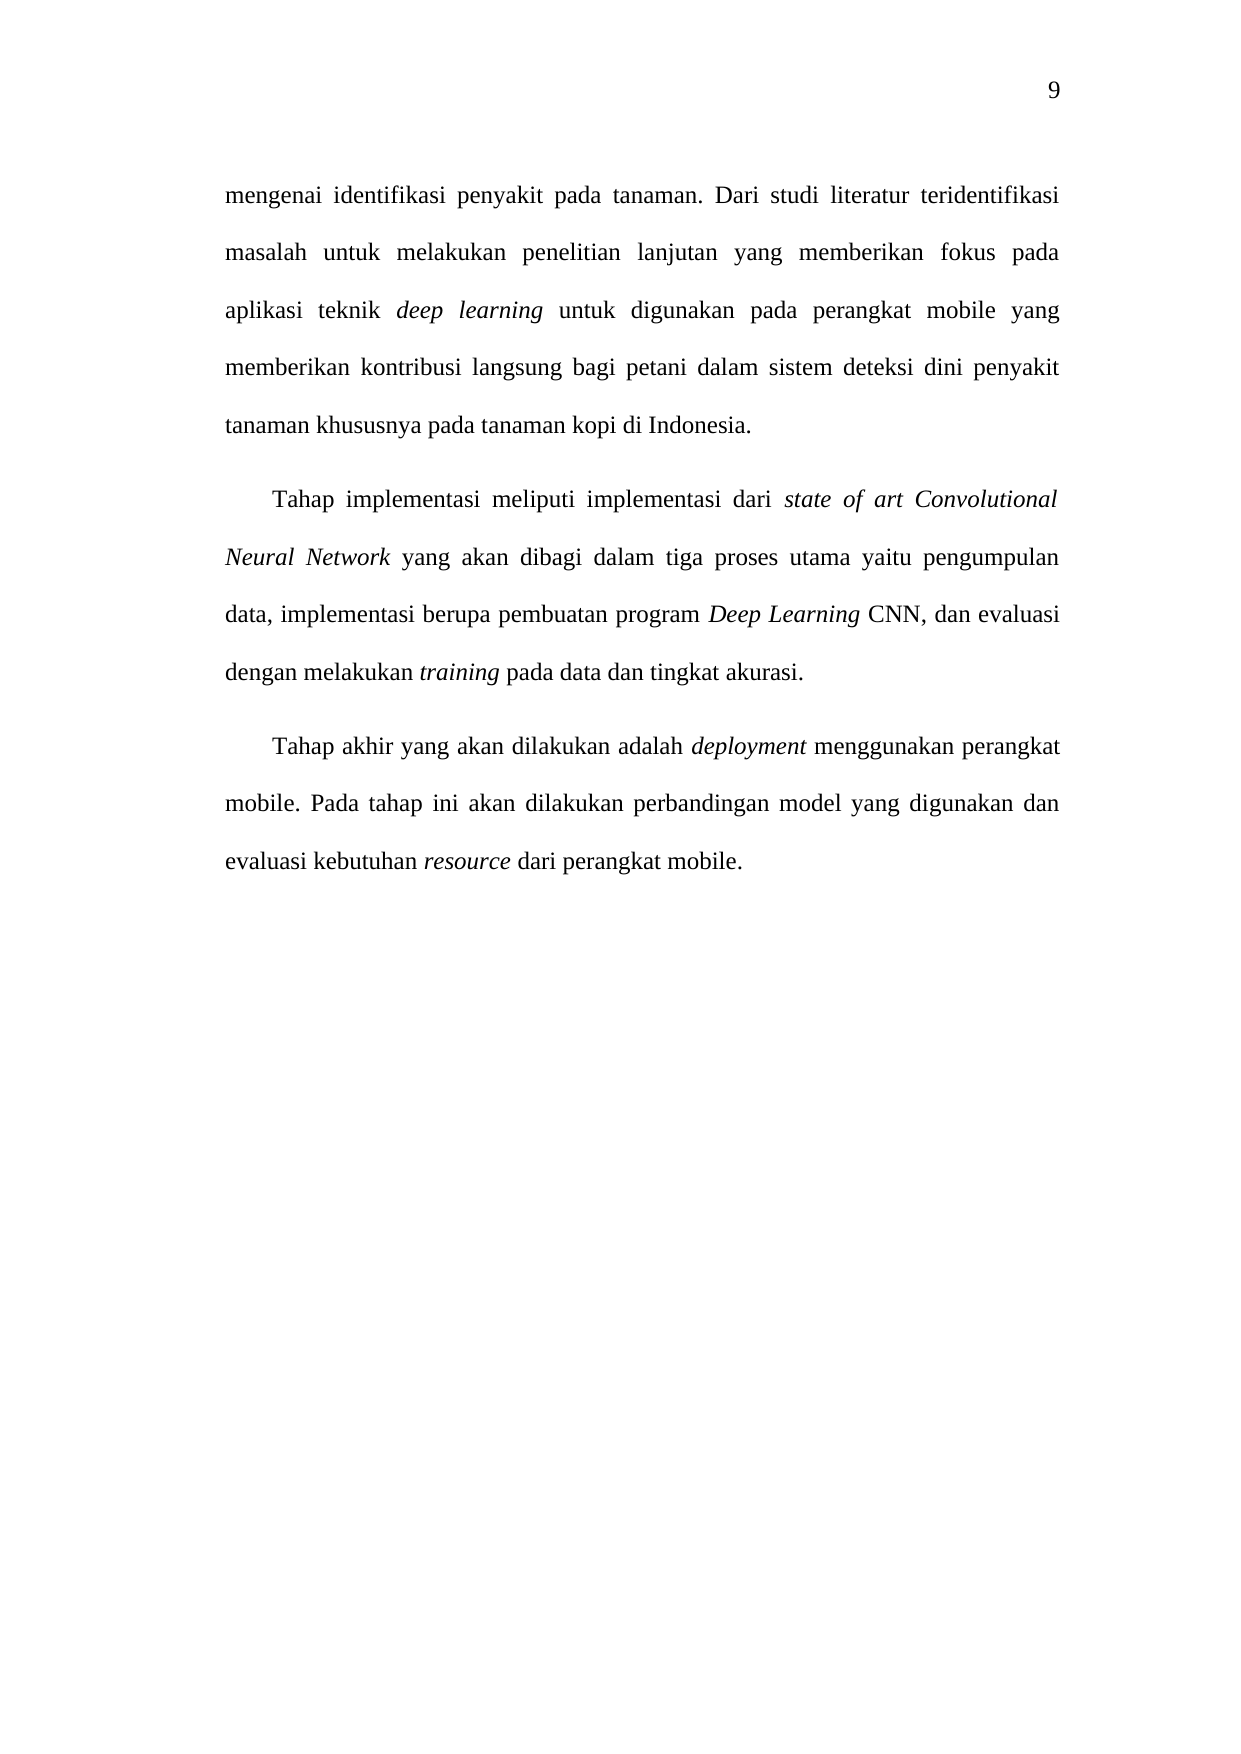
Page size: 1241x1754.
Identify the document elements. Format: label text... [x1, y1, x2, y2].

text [225, 180, 1060, 439]
text Tahap implementasi meliputi implementasi dari state of art Convolutional Neural Network yang akan dibagi dalam tiga proses utama yaitu pengumpulan data, implementasi berupa pembuatan program Deep Learning CNN, dan evaluasi dengan melakukan training pada data dan tingkat akurasi. [225, 484, 1060, 685]
text Tahap akhir yang akan dilakukan adalah deployment menggunakan perangkat mobile. Pada tahap ini akan dilakukan perbandingan model yang digunakan dan evaluasi kebutuhan resource dari perangkat mobile. [225, 731, 1060, 874]
